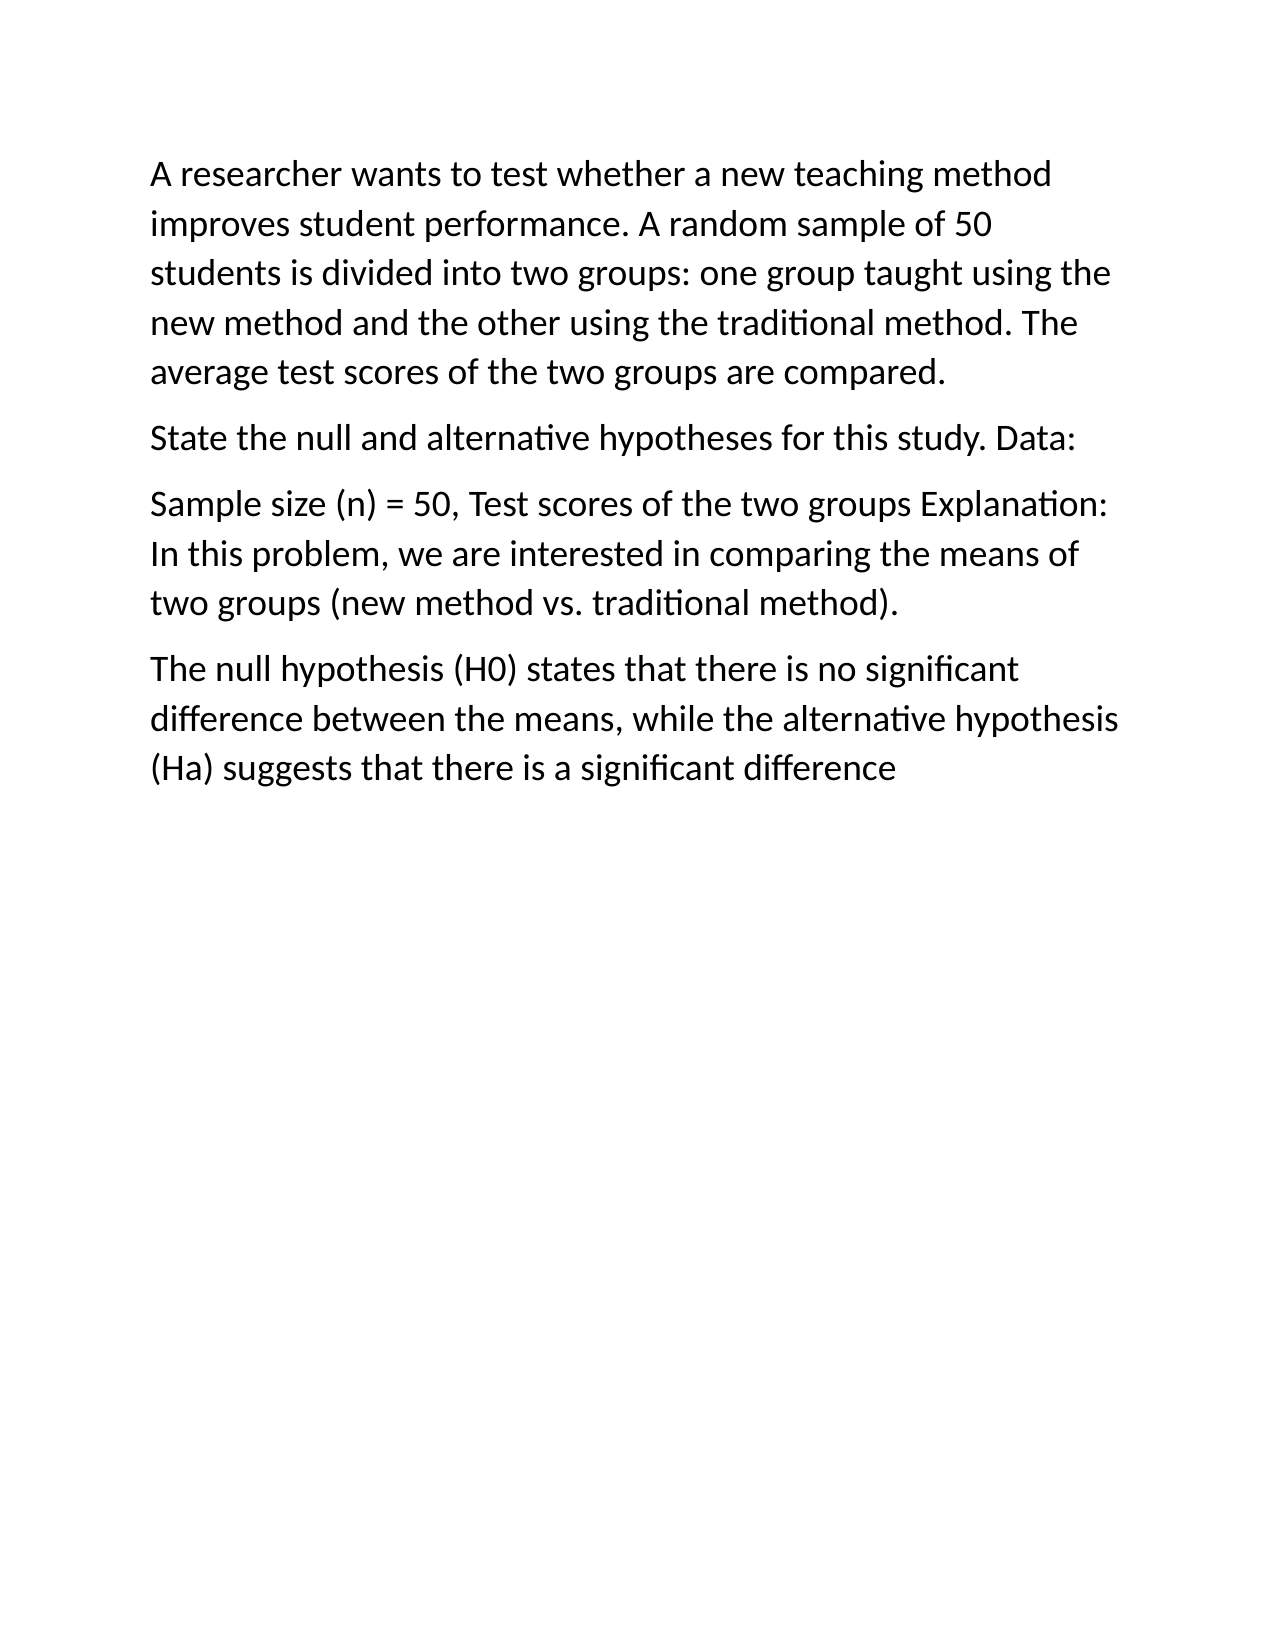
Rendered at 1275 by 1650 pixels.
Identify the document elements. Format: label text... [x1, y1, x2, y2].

text Sample size (n) = 50, Test scores of the two groups Explanation: In this problem, we are interested in comparing the means of two groups (new method vs. traditional method). [150, 480, 1125, 625]
text The null hypothesis (H0) states that there is no significant difference between the means, while the alternative hypothesis (Ha) suggests that there is a significant difference [150, 645, 1125, 790]
text State the null and alternative hypotheses for this study. Data: [150, 414, 1125, 460]
text A researcher wants to test whether a new teaching method improves student performance. A random sample of 50 students is divided into two groups: one group taught using the new method and the other using the traditional method. The average test scores of the two groups are compared. [150, 150, 1125, 394]
